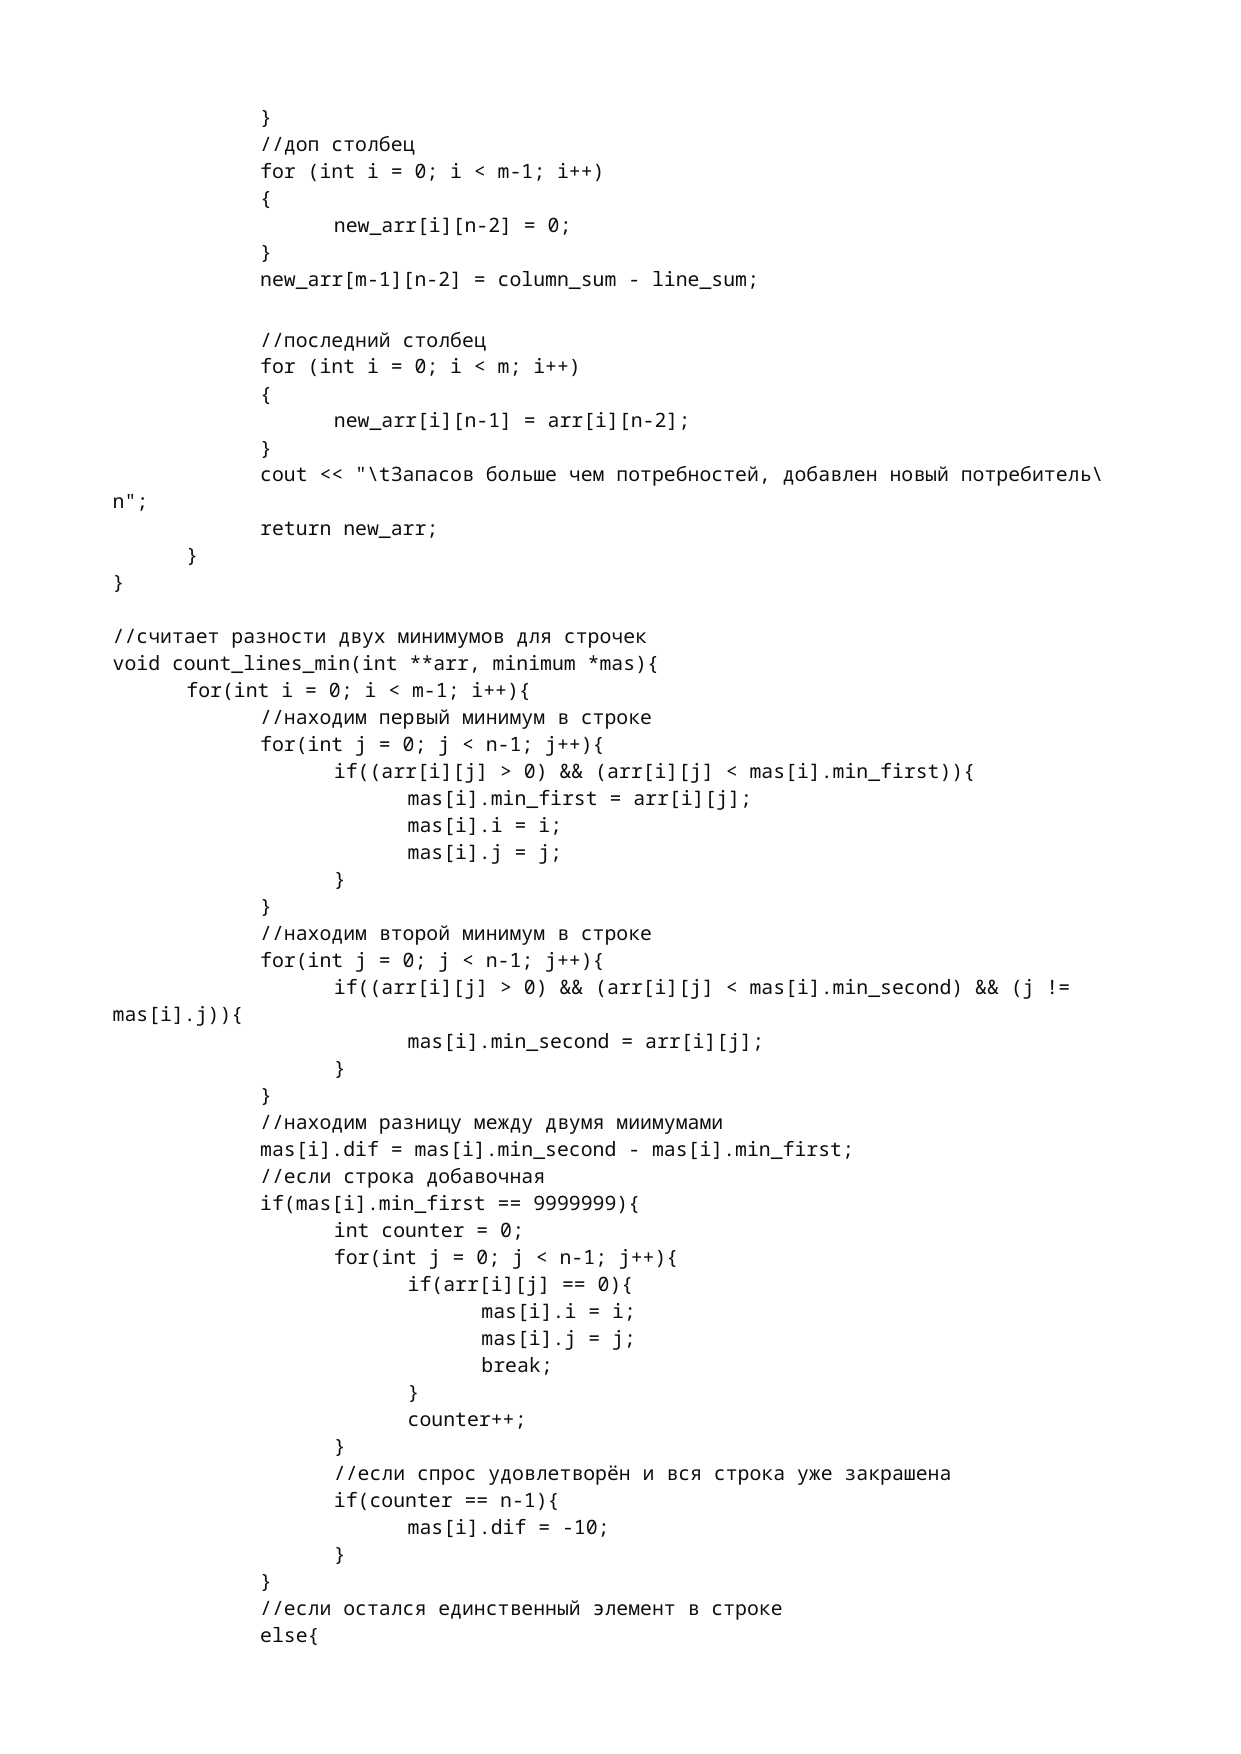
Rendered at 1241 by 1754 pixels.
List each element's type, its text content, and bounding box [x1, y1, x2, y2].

text if((arr[i][j] > 0) && (arr[i][j] < mas[i].min_first)){ [112, 757, 1128, 784]
text counter++; [112, 1405, 1128, 1432]
text new_arr[i][n-2] = 0; [112, 211, 1128, 238]
text mas[i].dif = -10; [112, 1513, 1128, 1540]
text for (int i = 0; i < m; i++) [112, 353, 1128, 380]
text //последний столбец [112, 326, 1128, 353]
text } [112, 865, 1128, 892]
text { [112, 380, 1128, 407]
text mas[i].j = j; [112, 838, 1128, 865]
text } [112, 1378, 1128, 1405]
text mas[i].min_first = arr[i][j]; [112, 784, 1128, 811]
text } [112, 569, 1128, 596]
text new_arr[i][n-1] = arr[i][n-2]; [112, 407, 1128, 434]
text for(int j = 0; j < n-1; j++){ [112, 731, 1128, 757]
text void count_lines_min(int **arr, minimum *mas){ [112, 649, 1128, 677]
text if(mas[i].min_first == 9999999){ [112, 1189, 1128, 1216]
text new_arr[m-1][n-2] = column_sum - line_sum; [112, 265, 1128, 292]
text mas[i].min_second = arr[i][j]; [112, 1027, 1128, 1054]
text } [112, 238, 1128, 265]
text } [112, 103, 1128, 130]
text } [112, 1054, 1128, 1081]
text } [112, 1567, 1128, 1594]
text //находим первый минимум в строке [112, 703, 1128, 731]
text //находим разницу между двумя миимумами [112, 1108, 1128, 1135]
text //считает разности двух минимумов для строчек [112, 623, 1128, 649]
text //находим второй минимум в строке [112, 919, 1128, 946]
text for(int j = 0; j < n-1; j++){ [112, 946, 1128, 973]
text break; [112, 1351, 1128, 1378]
text int counter = 0; [112, 1216, 1128, 1243]
text //если остался единственный элемент в строке [112, 1594, 1128, 1621]
text for(int j = 0; j < n-1; j++){ [112, 1243, 1128, 1270]
text mas[i].j = j; [112, 1324, 1128, 1351]
text mas[i].dif = mas[i].min_second - mas[i].min_first; [112, 1135, 1128, 1162]
text return new_arr; [112, 515, 1128, 542]
text //если строка добавочная [112, 1162, 1128, 1189]
text } [112, 434, 1128, 461]
text else{ [112, 1621, 1128, 1648]
text } [112, 542, 1128, 569]
text } [112, 1540, 1128, 1567]
text if((arr[i][j] > 0) && (arr[i][j] < mas[i].min_second) && (j != mas[i].j)){ [112, 973, 1128, 1027]
text //доп столбец [112, 130, 1128, 157]
text //если спрос удовлетворён и вся строка уже закрашена [112, 1459, 1128, 1486]
text for(int i = 0; i < m-1; i++){ [112, 677, 1128, 703]
text } [112, 1081, 1128, 1108]
text if(arr[i][j] == 0){ [112, 1270, 1128, 1297]
text { [112, 184, 1128, 211]
text if(counter == n-1){ [112, 1486, 1128, 1513]
text } [112, 1432, 1128, 1459]
text mas[i].i = i; [112, 1297, 1128, 1324]
text cout << "\tЗапасов больше чем потребностей, добавлен новый потребитель\n"; [112, 461, 1128, 515]
text for (int i = 0; i < m-1; i++) [112, 157, 1128, 184]
text } [112, 892, 1128, 919]
text mas[i].i = i; [112, 811, 1128, 838]
